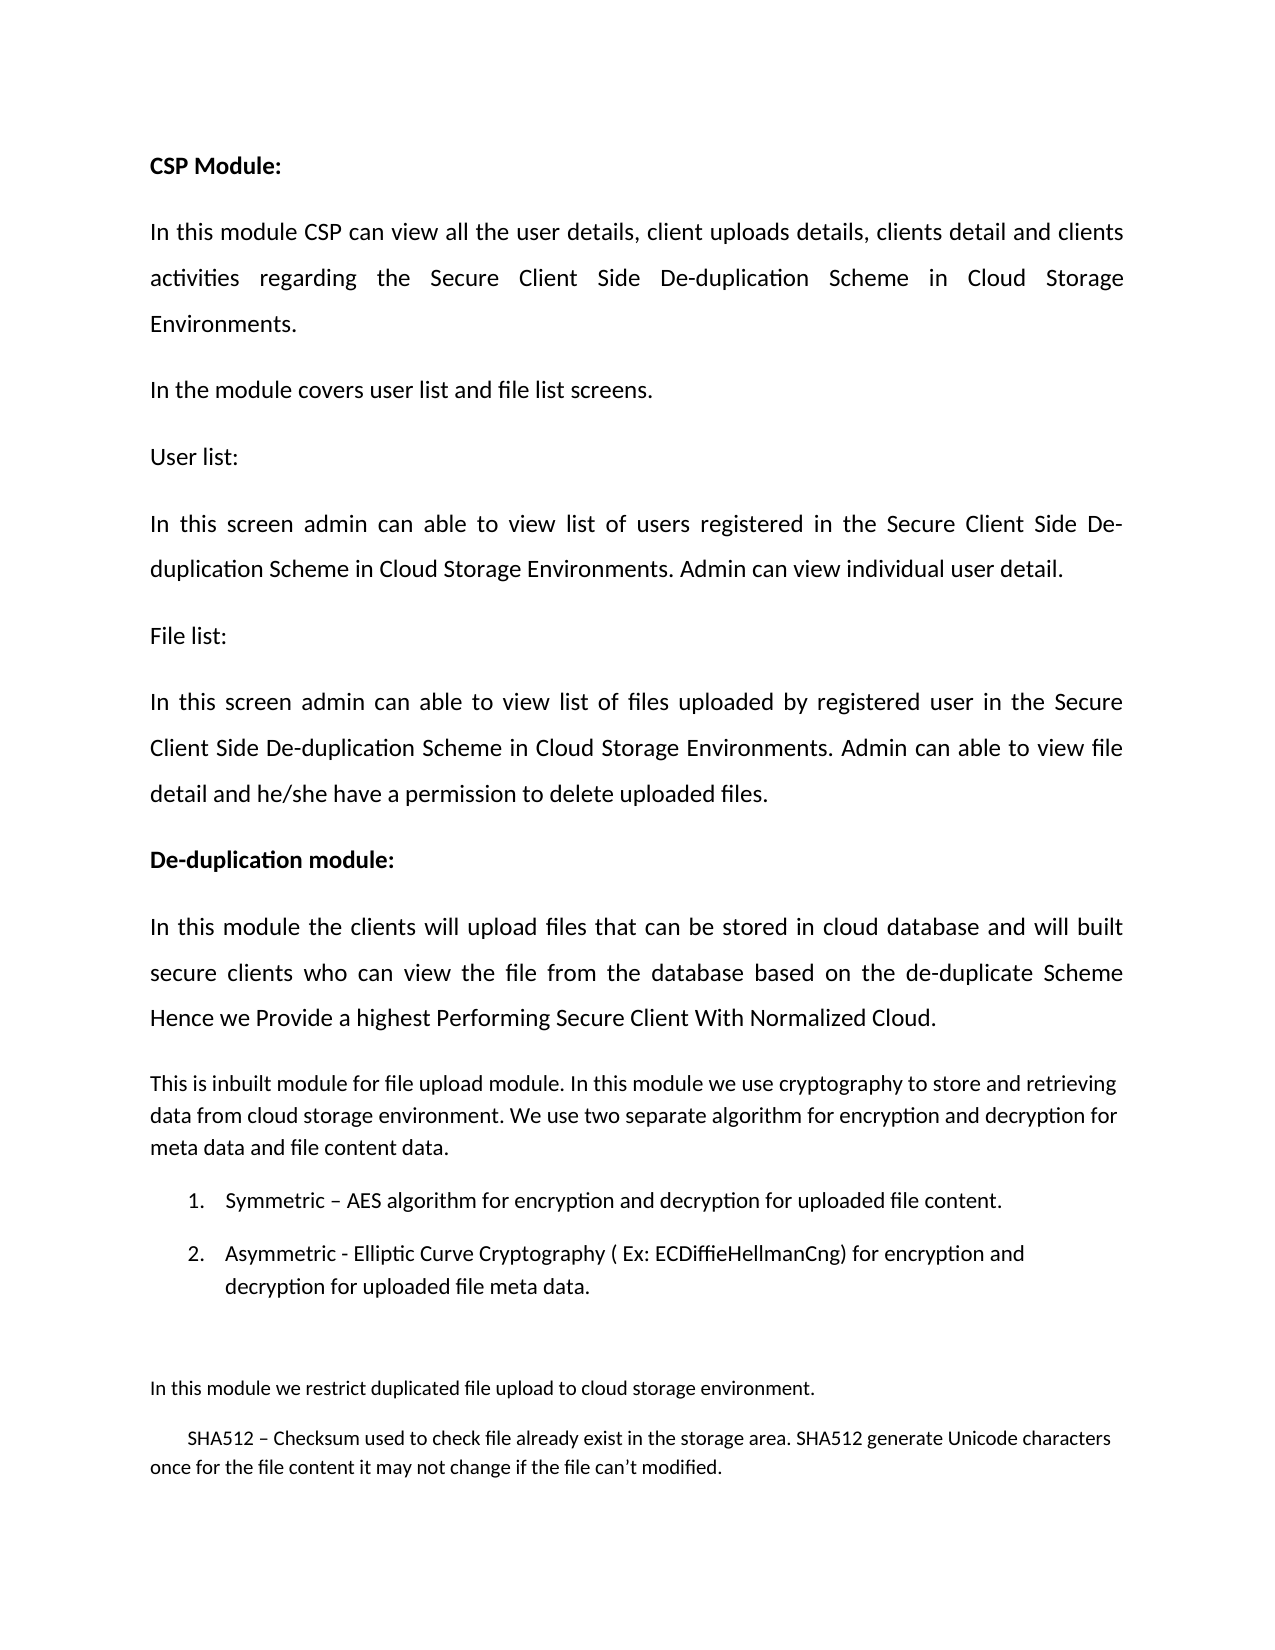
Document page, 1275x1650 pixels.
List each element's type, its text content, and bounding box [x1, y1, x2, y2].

text In the module covers user list and file list screens. [150, 374, 1125, 405]
list Asymmetric - Elliptic Curve Cryptography ( Ex: ECDiffieHellmanCng) for encryption and decryption for uploaded file meta data. [187, 1239, 1125, 1300]
text In this screen admin can able to view list of files uploaded by registered user in the Secure Client Side De-duplication Scheme in Cloud Storage Environments. Admin can able to view file detail and he/she have a permission to delete uploaded files. [150, 687, 1125, 808]
text In this screen admin can able to view list of users registered in the Secure Client Side De-duplication Scheme in Cloud Storage Environments. Admin can view individual user detail. [150, 508, 1125, 584]
text SHA512 – Checksum used to check file already exist in the storage area. SHA512 generate Unicode characters once for the file content it may not change if the file can’t modified. [150, 1425, 1125, 1479]
text In this module CSP can view all the user details, client uploads details, clients detail and clients activities regarding the Secure Client Side De-duplication Scheme in Cloud Storage Environments. [150, 217, 1125, 338]
text De-duplication module: [150, 844, 1125, 875]
text CSP Module: [150, 150, 1125, 181]
text In this module the clients will upload files that can be stored in cloud database and will built secure clients who can view the file from the database based on the de-duplicate Scheme Hence we Provide a highest Performing Secure Client With Normalized Cloud. [150, 911, 1125, 1033]
text File list: [150, 620, 1125, 651]
text In this module we restrict duplicated file upload to cloud storage environment. [150, 1375, 1125, 1400]
text User list: [150, 441, 1125, 472]
text This is inbuilt module for file upload module. In this module we use cryptography to store and retrieving data from cloud storage environment. We use two separate algorithm for encryption and decryption for meta data and file content data. [150, 1069, 1125, 1162]
text 1. Symmetric – AES algorithm for encryption and decryption for uploaded file content. [150, 1187, 1125, 1214]
